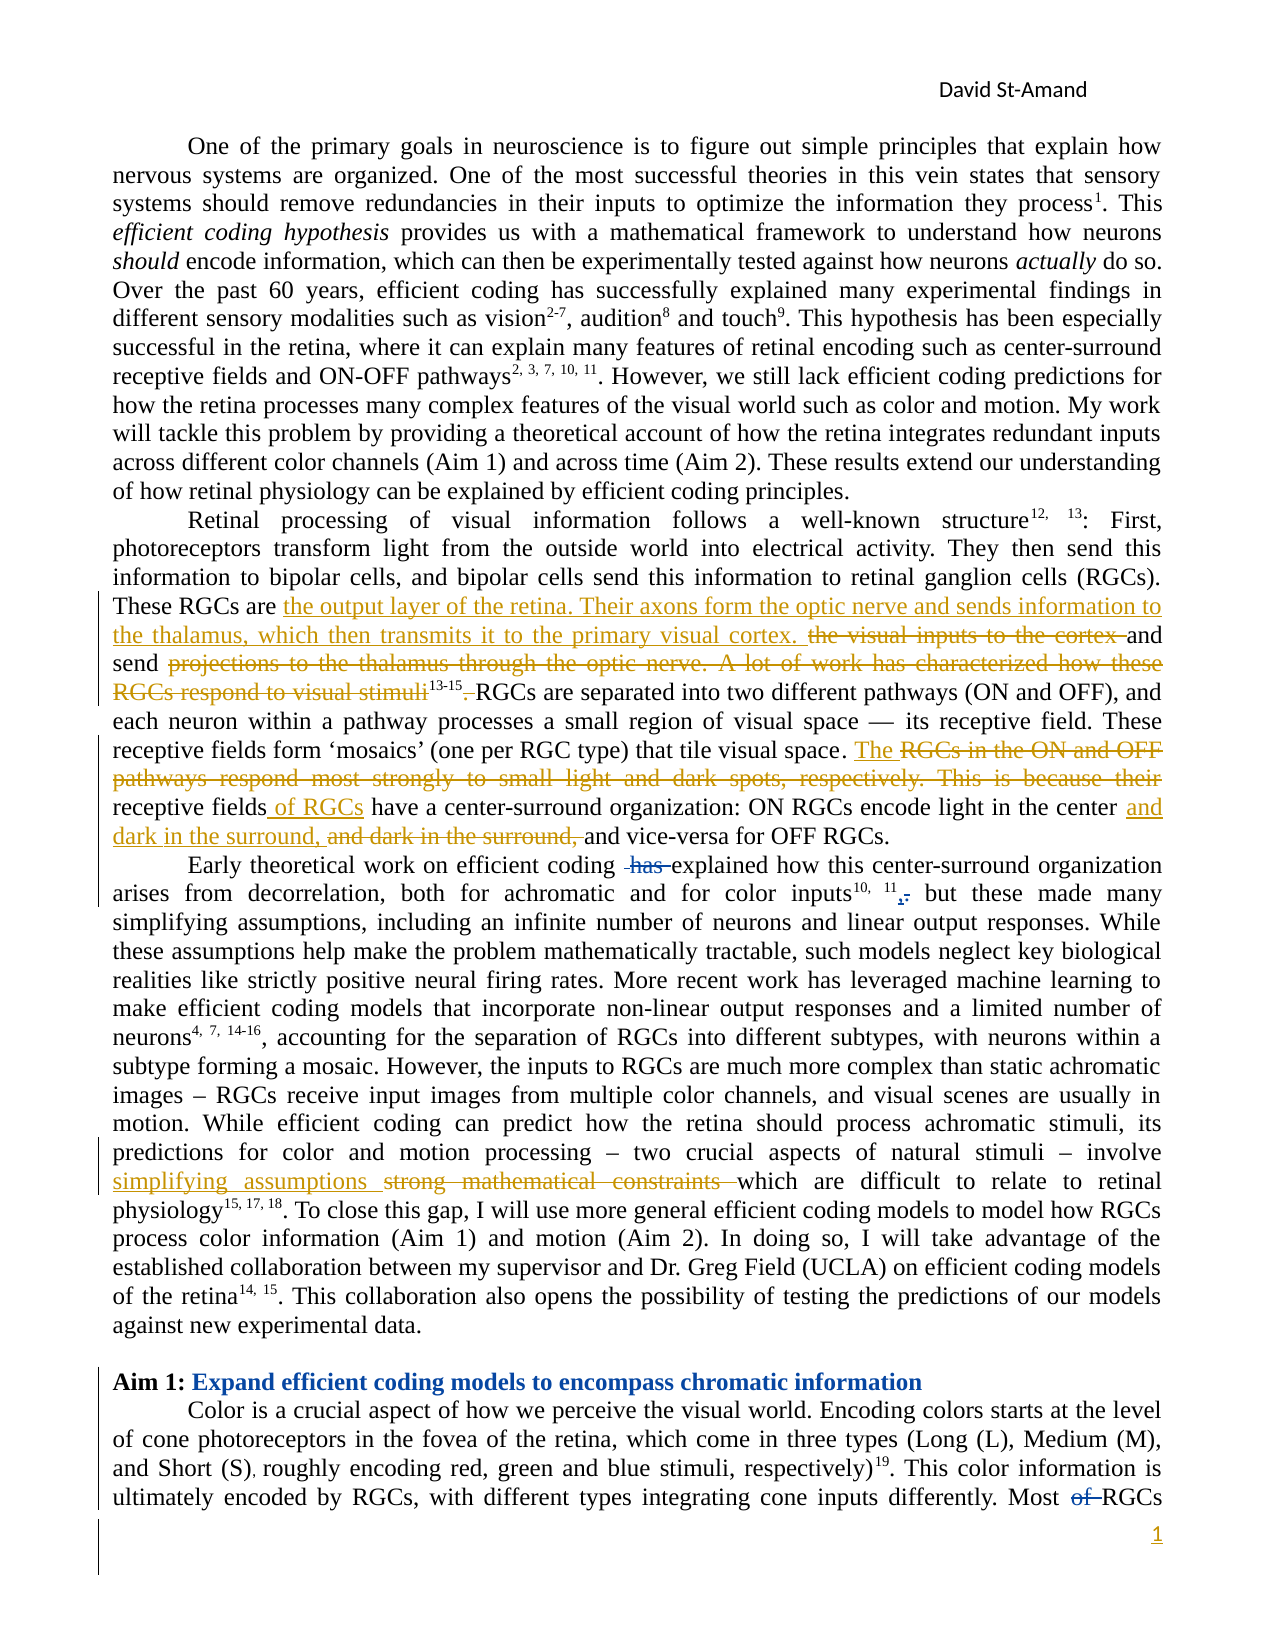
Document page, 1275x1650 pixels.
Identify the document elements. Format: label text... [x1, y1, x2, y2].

text Retinal processing of visual information follows a well-known structure12, 13: First, photoreceptors transform light from the outside world into electrical activity. They then send this information to bipolar cells, and bipolar cells send this information to retinal ganglion cells (RGCs). These RGCs are and send 13-15RGCs are separated into two different pathways (ON and OFF), and each neuron within a pathway processes a small region of visual space — its receptive field. These receptive fields form ‘mosaics’ (one per RGC type) that tile visual space. receptive fields have a center-surround organization: ON RGCs encode light in the center and vice-versa for OFF RGCs. [112, 505, 1162, 779]
text Aim 1: Expand efficient coding models to encompass chromatic information [112, 1367, 1162, 1395]
text One of the primary goals in neuroscience is to figure out simple principles that explain how nervous systems are organized. One of the most successful theories in this vein states that sensory systems should remove redundancies in their inputs to optimize the information they process1. This efficient coding hypothesis provides us with a mathematical framework to understand how neurons should encode information, which can then be experimentally tested against how neurons actually do so. Over the past 60 years, efficient coding has successfully explained many experimental findings in different sensory modalities such as vision2-7, audition8 and touch9. This hypothesis has been especially successful in the retina, where it can explain many features of retinal encoding such as center-surround receptive fields and ON-OFF pathways2, 3, 7, 10, 11. However, we still lack efficient coding predictions for how the retina processes many complex features of the visual world such as color and motion. My work will tackle this problem by providing a theoretical account of how the retina integrates redundant inputs across different color channels (Aim 1) and across time (Aim 2). These results extend our understanding of how retinal physiology can be explained by efficient coding principles. [112, 131, 1162, 505]
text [112, 1395, 1162, 1510]
text Retinal processing of visual information follows a well-known structure12, 13: First, photoreceptors transform light from the outside world into electrical activity. They then send this information to bipolar cells, and bipolar cells send this information to retinal ganglion cells (RGCs). These RGCs are and send 13-15RGCs are separated into two different pathways (ON and OFF), and each neuron within a pathway processes a small region of visual space — its receptive field. These receptive fields form ‘mosaics’ (one per RGC type) that tile visual space. receptive fields have a center-surround organization: ON RGCs encode light in the center and vice-versa for OFF RGCs. [112, 780, 1162, 850]
text Early theoretical work on efficient coding explained how this center-surround organization arises from decorrelation, both for achromatic and for color inputs10, 11 but these made many simplifying assumptions, including an infinite number of neurons and linear output responses. While these assumptions help make the problem mathematically tractable, such models neglect key biological realities like strictly positive neural firing rates. More recent work has leveraged machine learning to make efficient coding models that incorporate non-linear output responses and a limited number of neurons4, 7, 14-16, accounting for the separation of RGCs into different subtypes, with neurons within a subtype forming a mosaic. However, the inputs to RGCs are much more complex than static achromatic images – RGCs receive input images from multiple color channels, and visual scenes are usually in motion. While efficient coding can predict how the retina should process achromatic stimuli, its predictions for color and motion processing – two crucial aspects of natural stimuli – involve which are difficult to relate to retinal physiology15, 17, 18. To close this gap, I will use more general efficient coding models to model how RGCs process color information (Aim 1) and motion (Aim 2). In doing so, I will take advantage of the established collaboration between my supervisor and Dr. Greg Field (UCLA) on efficient coding models of the retina14, 15. This collaboration also opens the possibility of testing the predictions of our models against new experimental data. [112, 850, 1162, 1338]
